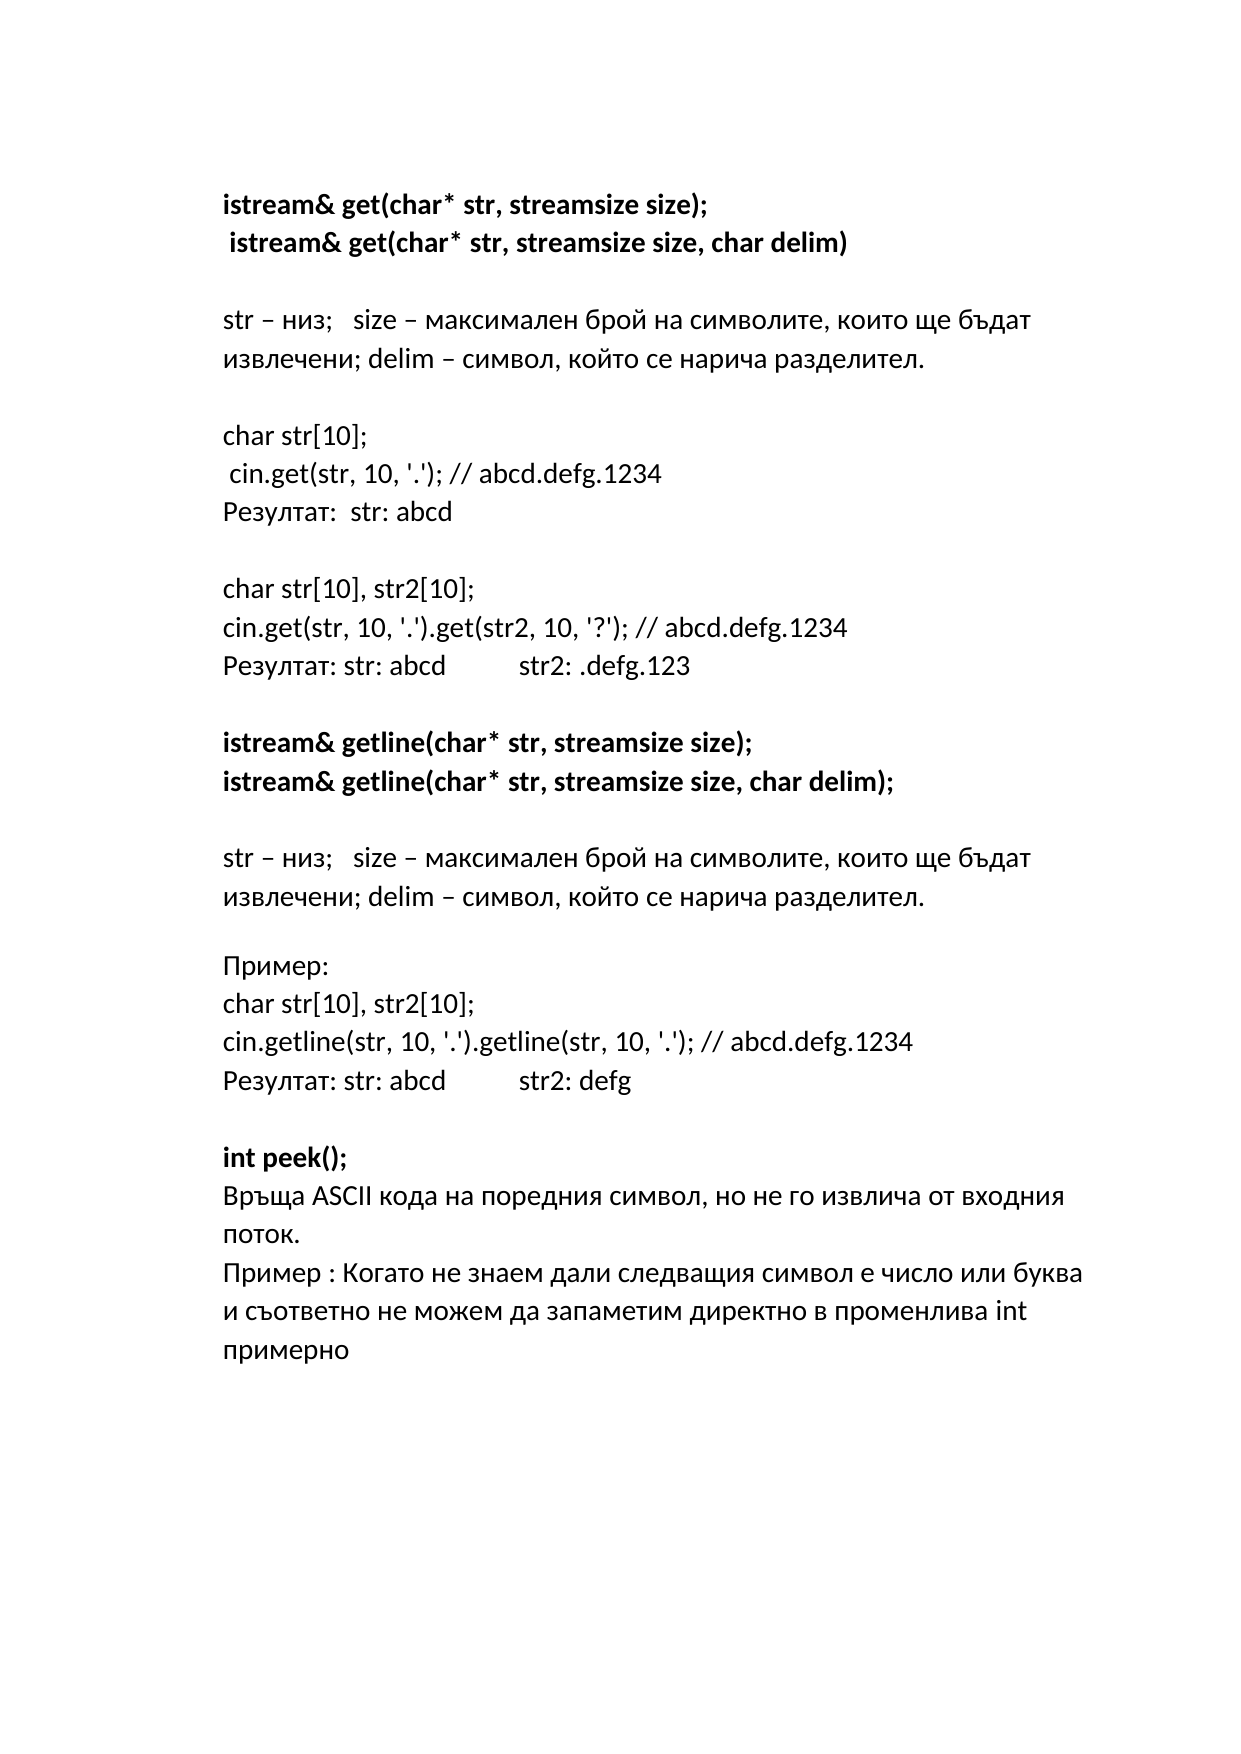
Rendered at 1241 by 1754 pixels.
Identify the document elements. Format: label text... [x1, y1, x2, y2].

list Резултат: str: abcd [223, 493, 1093, 529]
list cin.get(str, 10, '.'); // abcd.defg.1234 [223, 455, 1093, 491]
list cin.get(str, 10, '.').get(str2, 10, '?'); // abcd.defg.1234 [223, 609, 1093, 644]
list Пример: [223, 947, 1093, 982]
list istream& getline(char* str, streamsize size, char delim); [223, 763, 1093, 798]
list char str[10]; [223, 417, 1093, 452]
list char str[10], str2[10]; [223, 985, 1093, 1021]
list str – низ; size – максимален брой на символите, които ще бъдат извлечени; delim – символ, който се нарича разделител. [223, 301, 1093, 375]
list Пример : Когато не знаем дали следващия символ е число или буква и съответно не можем да запаметим директно в променлива int примерно [223, 1254, 1093, 1367]
list istream& getline(char* str, streamsize size); [223, 724, 1093, 760]
list int peek(); [223, 1139, 1093, 1174]
list Резултат: str: abcd str2: .defg.123 [223, 647, 1093, 683]
list istream& get(char* str, streamsize size); [223, 186, 1093, 222]
list cin.getline(str, 10, '.').getline(str, 10, '.'); // abcd.defg.1234 [223, 1023, 1093, 1059]
list char str[10], str2[10]; [223, 570, 1093, 606]
list Резултат: str: abcd str2: defg [223, 1062, 1093, 1097]
list str – низ; size – максимален брой на символите, които ще бъдат извлечени; delim – символ, който се нарича разделител. [223, 839, 1093, 913]
list istream& get(char* str, streamsize size, char delim) [223, 224, 1093, 260]
list Връща ASCII кода на поредния символ, но не го извлича от входния поток. [223, 1177, 1093, 1251]
